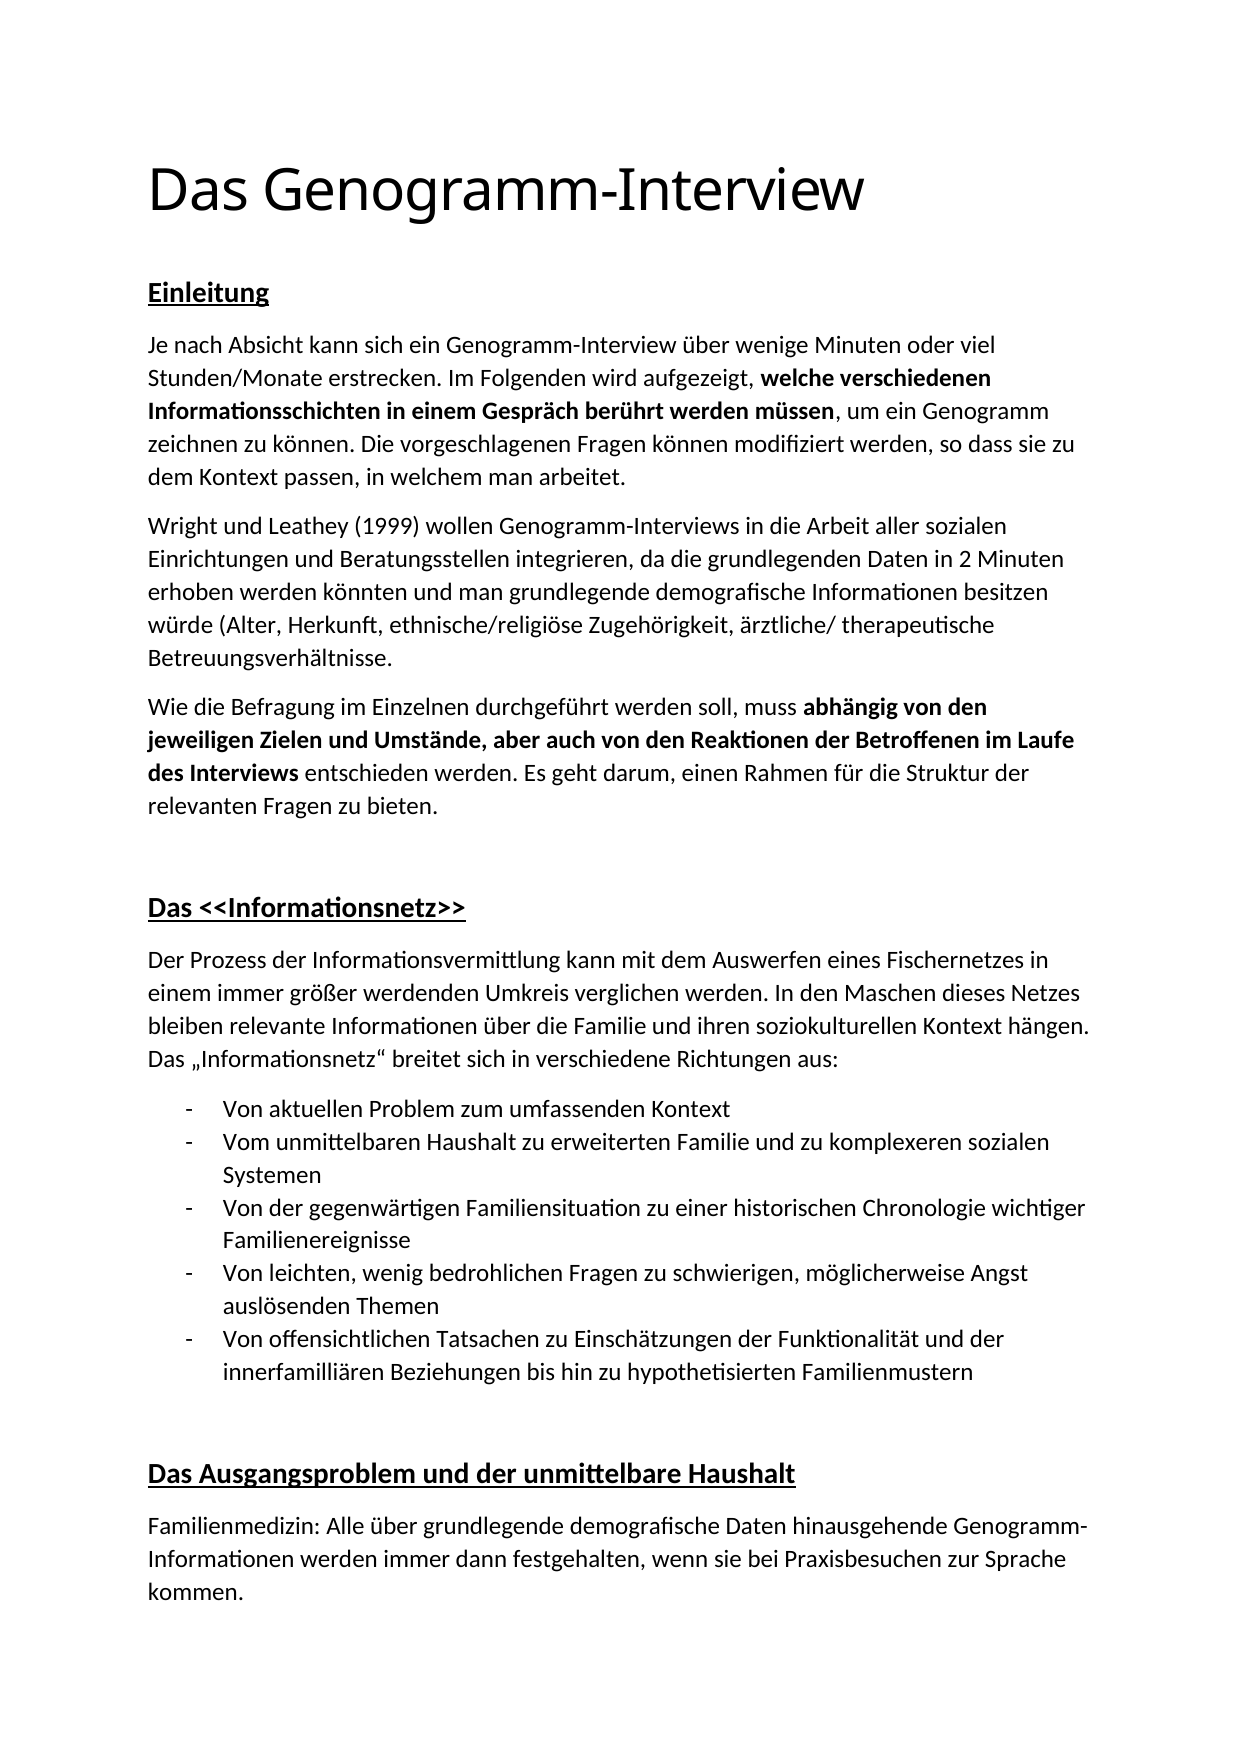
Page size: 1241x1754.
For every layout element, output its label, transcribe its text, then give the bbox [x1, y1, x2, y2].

text Das <<Informationsnetz>> [148, 889, 1093, 925]
text Wie die Befragung im Einzelnen durchgeführt werden soll, muss abhängig von den jeweiligen Zielen und Umstände, aber auch von den Reaktionen der Betroffenen im Laufe des Interviews entschieden werden. Es geht darum, einen Rahmen für die Struktur der relevanten Fragen zu bieten. [148, 692, 1093, 821]
list Von der gegenwärtigen Familiensituation zu einer historischen Chronologie wichtiger Familienereignisse [185, 1192, 1093, 1255]
text Je nach Absicht kann sich ein Genogramm-Interview über wenige Minuten oder viel Stunden/Monate erstrecken. Im Folgenden wird aufgezeigt, welche verschiedenen Informationsschichten in einem Gespräch berührt werden müssen, um ein Genogramm zeichnen zu können. Die vorgeschlagenen Fragen können modifiziert werden, so dass sie zu dem Kontext passen, in welchem man arbeitet. [148, 329, 1093, 491]
text Einleitung [148, 274, 1093, 309]
list Von offensichtlichen Tatsachen zu Einschätzungen der Funktionalität und der innerfamilliären Beziehungen bis hin zu hypothetisierten Familienmustern [185, 1323, 1093, 1387]
title Das Genogramm-Interview [148, 148, 1093, 227]
list Von aktuellen Problem zum umfassenden Kontext [185, 1093, 1093, 1123]
list Vom unmittelbaren Haushalt zu erweiterten Familie und zu komplexeren sozialen Systemen [185, 1126, 1093, 1189]
text Der Prozess der Informationsvermittlung kann mit dem Auswerfen eines Fischernetzes in einem immer größer werdenden Umkreis verglichen werden. In den Maschen dieses Netzes bleiben relevante Informationen über die Familie und ihren soziokulturellen Kontext hängen. Das „Informationsnetz“ breitet sich in verschiedene Richtungen aus: [148, 944, 1093, 1074]
text Wright und Leathey (1999) wollen Genogramm-Interviews in die Arbeit aller sozialen Einrichtungen und Beratungsstellen integrieren, da die grundlegenden Daten in 2 Minuten erhoben werden könnten und man grundlegende demografische Informationen besitzen würde (Alter, Herkunft, ethnische/religiöse Zugehörigkeit, ärztliche/ therapeutische Betreuungsverhältnisse. [148, 510, 1093, 672]
text Das Ausgangsproblem und der unmittelbare Haushalt [148, 1455, 1093, 1491]
list Von leichten, wenig bedrohlichen Fragen zu schwierigen, möglicherweise Angst auslösenden Themen [185, 1257, 1093, 1321]
text Familienmedizin: Alle über grundlegende demografische Daten hinausgehende Genogramm-Informationen werden immer dann festgehalten, wenn sie bei Praxisbesuchen zur Sprache kommen. [148, 1511, 1093, 1607]
